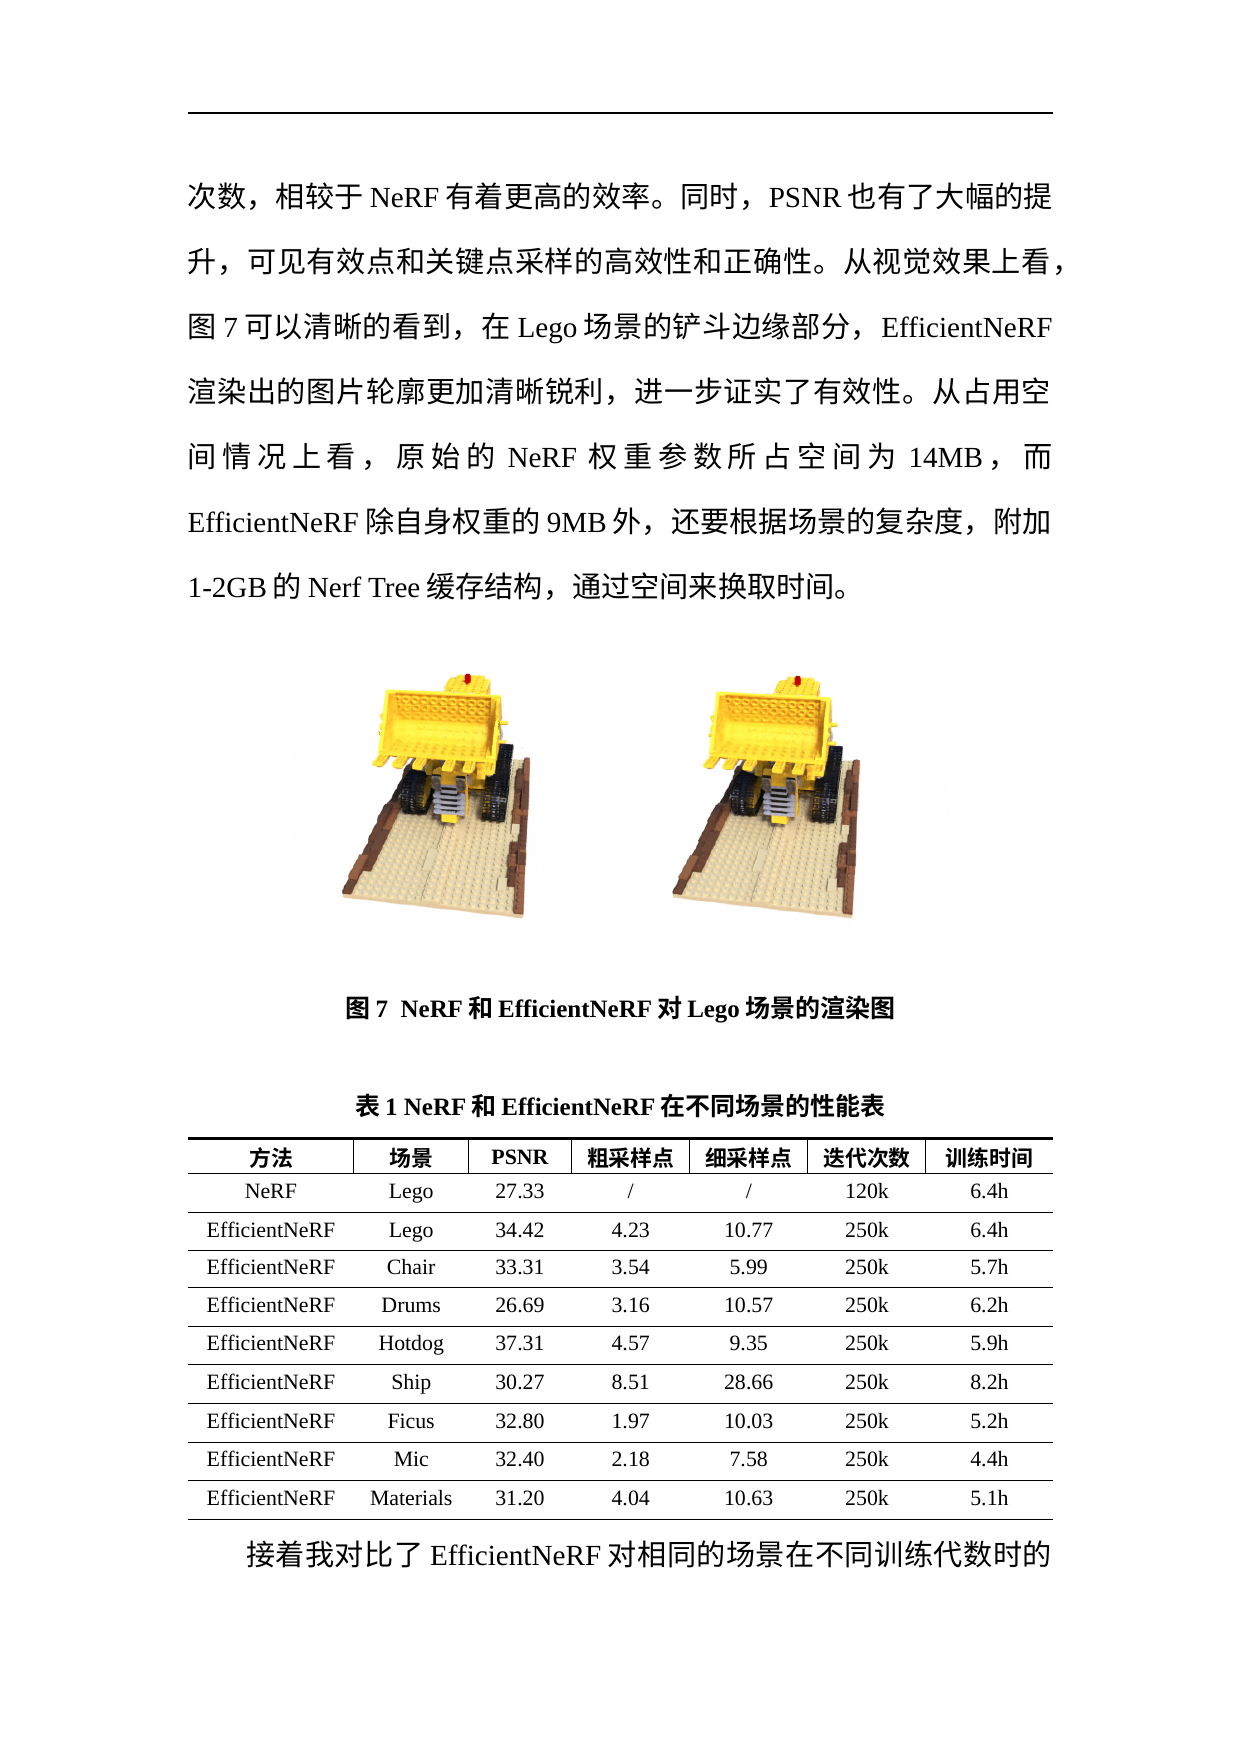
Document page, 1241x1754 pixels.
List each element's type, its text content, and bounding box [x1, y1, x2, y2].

table_cell EfficientNeRF [188, 1481, 354, 1519]
table_cell 31.20 [468, 1481, 571, 1519]
table_cell 32.40 [468, 1443, 571, 1480]
table_cell 10.03 [690, 1404, 808, 1442]
table_cell 1.97 [571, 1404, 689, 1442]
picture [290, 617, 951, 949]
table_cell EfficientNeRF [188, 1443, 354, 1480]
table_cell Lego [354, 1213, 468, 1249]
table_cell 27.33 [468, 1174, 571, 1212]
table_cell 32.80 [468, 1404, 571, 1442]
table_cell EfficientNeRF [188, 1327, 354, 1364]
table_cell EfficientNeRF [188, 1404, 354, 1442]
table_cell 8.51 [571, 1365, 689, 1403]
table_cell 3.54 [571, 1251, 689, 1287]
table_cell 4.4h [926, 1443, 1053, 1480]
table_cell Materials [354, 1481, 468, 1519]
table_cell Ship [354, 1365, 468, 1403]
table_cell 10.77 [690, 1213, 808, 1249]
table_cell 250k [808, 1251, 926, 1287]
table_cell 5.2h [926, 1404, 1053, 1442]
table_cell 4.23 [571, 1213, 689, 1249]
text 表1 NeRF和EfficientNeRF在不同场景的性能表 [187, 1039, 1053, 1137]
table_header 迭代次数 [808, 1140, 925, 1173]
table_cell 5.1h [926, 1481, 1053, 1519]
table_cell 5.7h [926, 1251, 1053, 1287]
table_cell 26.69 [468, 1288, 571, 1326]
table_header 方法 [188, 1140, 353, 1173]
table_cell 30.27 [468, 1365, 571, 1403]
table_cell 10.57 [690, 1288, 808, 1326]
table_cell 33.31 [468, 1251, 571, 1287]
table_cell EfficientNeRF [188, 1288, 354, 1326]
table_cell Mic [354, 1443, 468, 1480]
table_cell 34.42 [468, 1213, 571, 1249]
table_cell 28.66 [690, 1365, 808, 1403]
table_cell / [690, 1174, 808, 1212]
table_cell 37.31 [468, 1327, 571, 1364]
table_header PSNR [469, 1140, 571, 1173]
table_cell EfficientNeRF [188, 1365, 354, 1403]
table_cell 7.58 [690, 1443, 808, 1480]
table_cell 4.04 [571, 1481, 689, 1519]
table_cell NeRF [188, 1174, 354, 1212]
table_cell 250k [808, 1288, 926, 1326]
table_header 场景 [354, 1140, 468, 1173]
table_header 细采样点 [690, 1140, 807, 1173]
table_cell 8.2h [926, 1365, 1053, 1403]
table_cell 250k [808, 1443, 926, 1480]
table_header 训练时间 [926, 1140, 1053, 1173]
table_cell 6.2h [926, 1288, 1053, 1326]
table_cell 5.99 [690, 1251, 808, 1287]
table_cell 5.9h [926, 1327, 1053, 1364]
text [187, 1520, 1053, 1585]
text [187, 162, 1053, 617]
table_cell Hotdog [354, 1327, 468, 1364]
table_cell 10.63 [690, 1481, 808, 1519]
table_cell Ficus [354, 1404, 468, 1442]
table_cell 4.57 [571, 1327, 689, 1364]
table_cell EfficientNeRF [188, 1213, 354, 1249]
table_cell 2.18 [571, 1443, 689, 1480]
table_cell 3.16 [571, 1288, 689, 1326]
table_cell 6.4h [926, 1213, 1053, 1249]
table_cell 250k [808, 1213, 926, 1249]
table_cell 250k [808, 1365, 926, 1403]
table_cell 250k [808, 1327, 926, 1364]
table_cell Chair [354, 1251, 468, 1287]
table_cell 250k [808, 1481, 926, 1519]
table_cell Lego [354, 1174, 468, 1212]
table_header 粗采样点 [572, 1140, 689, 1173]
table_cell Drums [354, 1288, 468, 1326]
table_cell 120k [808, 1174, 926, 1212]
table_cell 6.4h [926, 1174, 1053, 1212]
table_cell EfficientNeRF [188, 1251, 354, 1287]
text 图7 NeRF和EfficientNeRF对Lego场景的渲染图 [187, 974, 1053, 1039]
table_cell 250k [808, 1404, 926, 1442]
table_cell / [571, 1174, 689, 1212]
table_cell 9.35 [690, 1327, 808, 1364]
